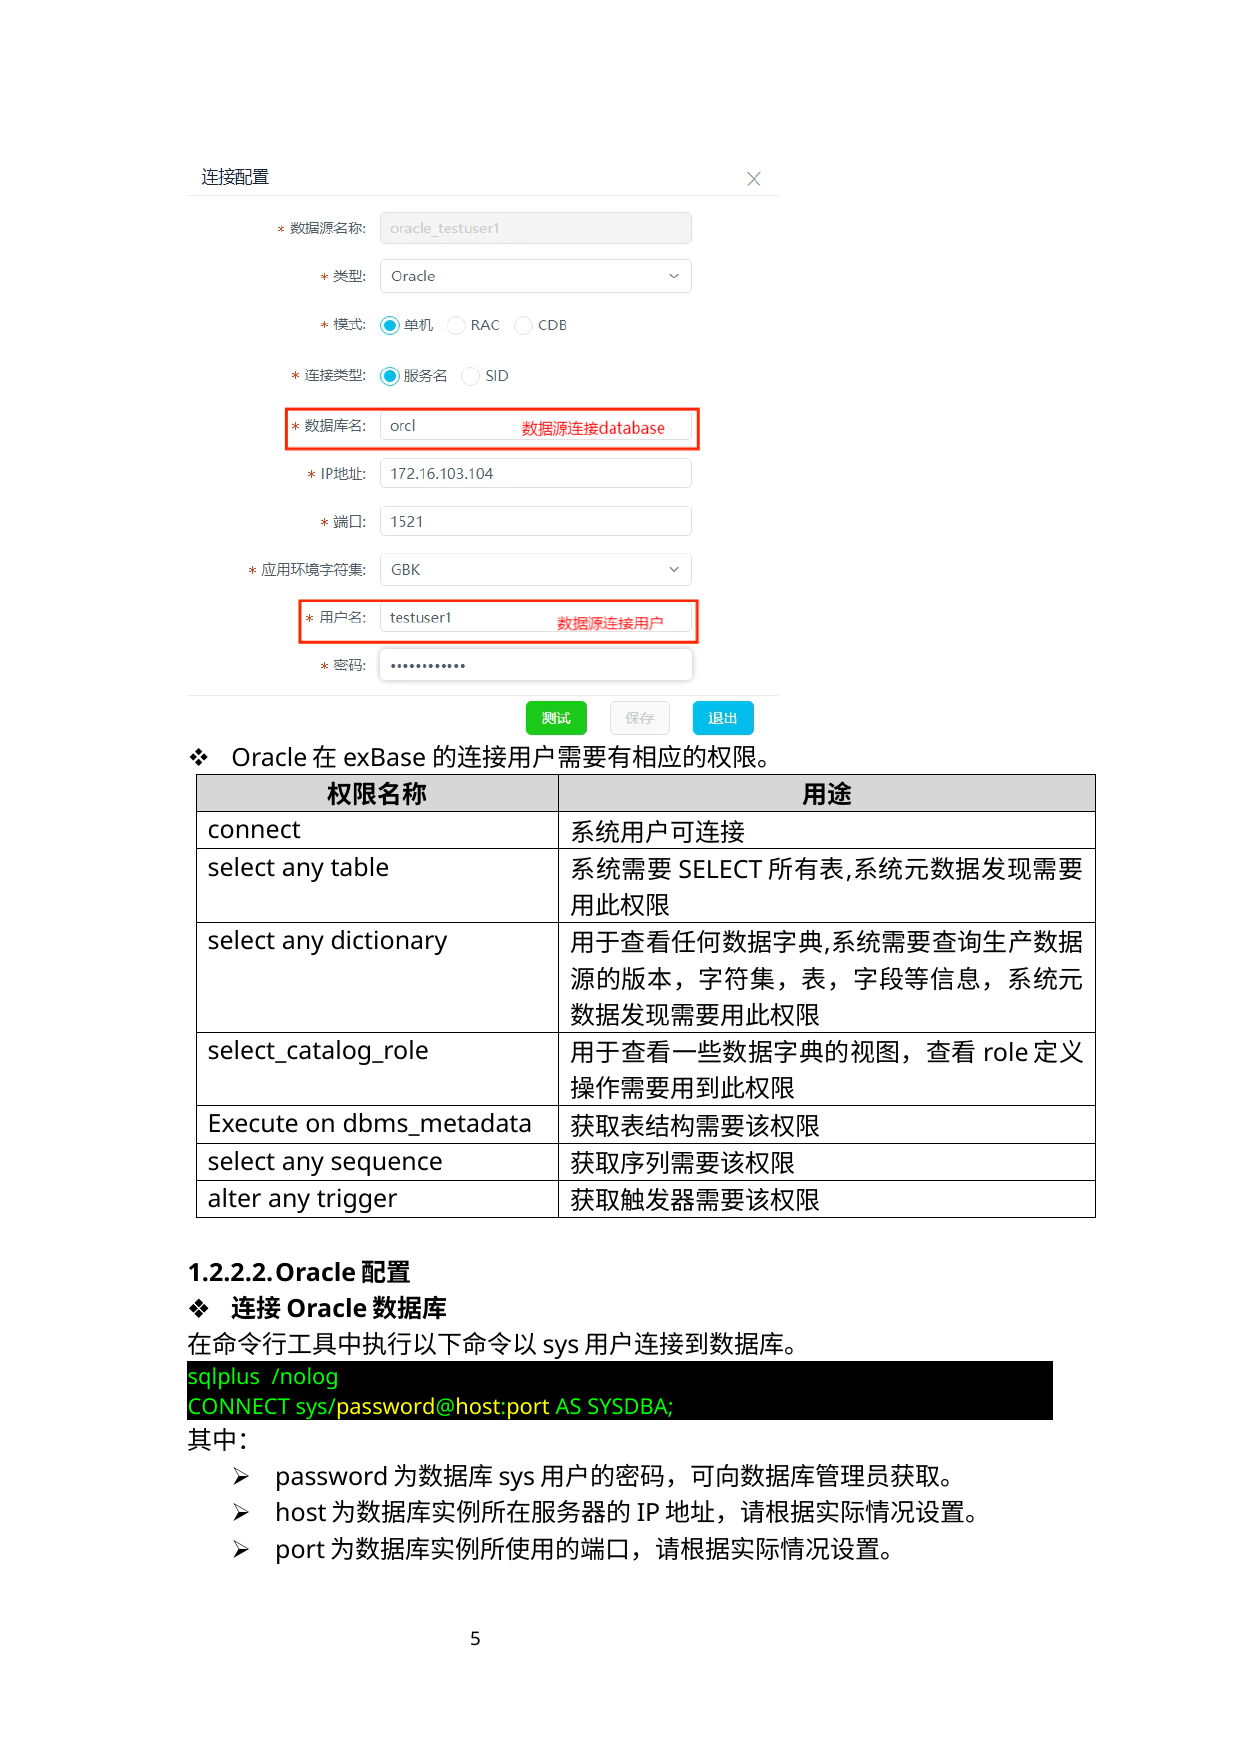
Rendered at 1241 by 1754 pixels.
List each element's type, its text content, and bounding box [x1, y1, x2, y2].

table_cell 用于查看任何数据字典,系统需要查询生产数据源的版本，字符集，表，字段等信息，系统元数据发现需要用此权限 [559, 923, 1095, 1032]
table_cell 获取序列需要该权限 [559, 1144, 1095, 1180]
list Oracle在 exBase 的连接用户需要有相应的权限。 [187, 737, 1053, 774]
text 其中： [187, 1420, 1053, 1457]
list port为数据库实例所使用的端口，请根据实际情况设置。 [231, 1529, 1053, 1565]
subtitle Oracle配置 [187, 1252, 1053, 1288]
table_cell 获取触发器需要该权限 [559, 1181, 1095, 1217]
list password为数据库sys用户的密码，可向数据库管理员获取。 [231, 1457, 1053, 1493]
table_cell 系统需要SELECT所有表,系统元数据发现需要用此权限 [559, 849, 1095, 922]
table_cell select_catalog_role [197, 1033, 558, 1105]
text sqlplus /nolog [187, 1361, 1053, 1391]
table_cell select any table [197, 849, 558, 922]
picture [187, 163, 778, 738]
table_cell 用于查看一些数据字典的视图，查看role定义操作需要用到此权限 [559, 1033, 1095, 1105]
table_cell connect [197, 812, 558, 848]
table_cell alter any trigger [197, 1181, 558, 1217]
table_cell Execute on dbms_metadata [197, 1106, 558, 1142]
table_cell 获取表结构需要该权限 [559, 1106, 1095, 1142]
list 连接Oracle数据库 [187, 1288, 1053, 1324]
table_cell select any sequence [197, 1144, 558, 1180]
table_header 权限名称 [197, 775, 558, 811]
list host为数据库实例所在服务器的IP地址，请根据实际情况设置。 [231, 1493, 1053, 1529]
list 在命令行工具中执行以下命令以sys用户连接到数据库。 [187, 1324, 1053, 1361]
table_cell select any dictionary [197, 923, 558, 1032]
text CONNECT sys/password@host:port AS SYSDBA; [187, 1391, 1053, 1420]
table_cell 系统用户可连接 [559, 812, 1095, 848]
table_header 用途 [559, 775, 1095, 811]
